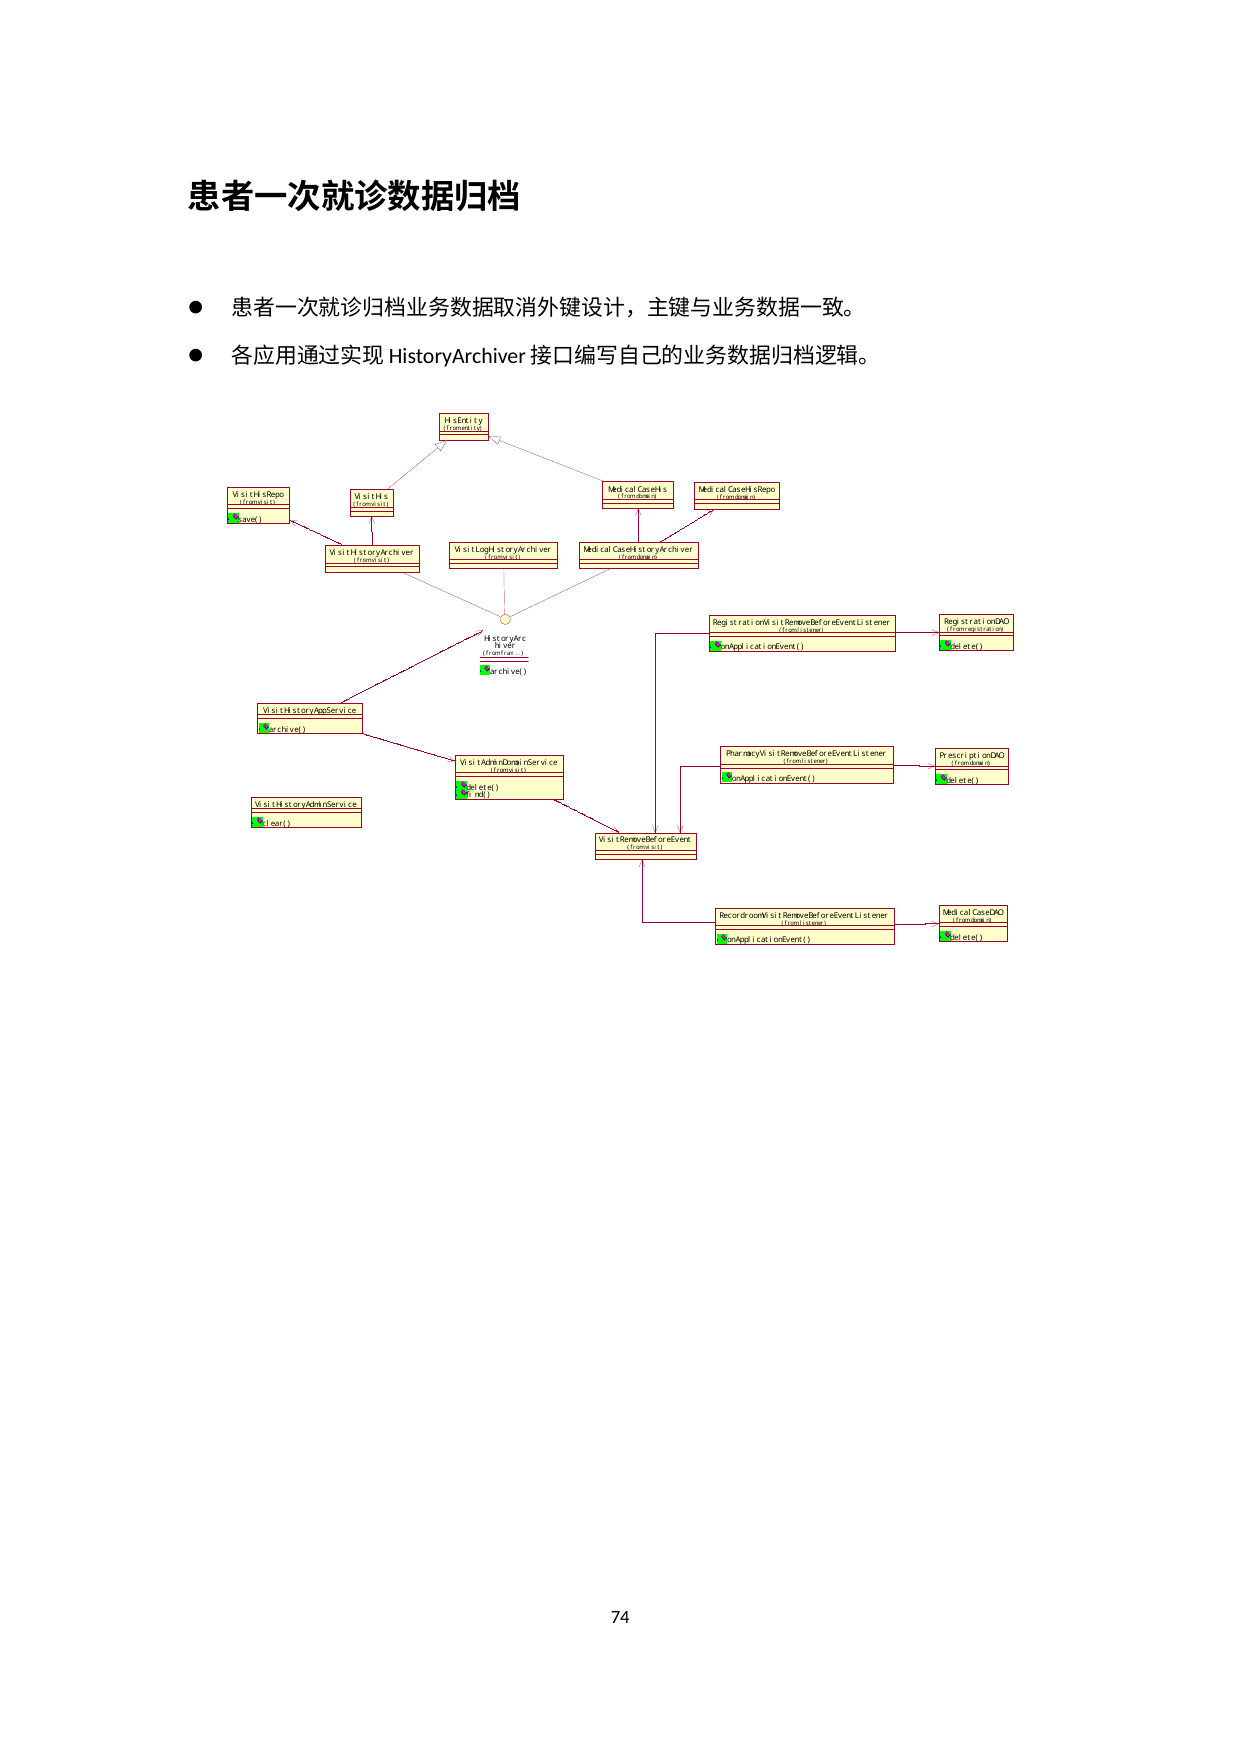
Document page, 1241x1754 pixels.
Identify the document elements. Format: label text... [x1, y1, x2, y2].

list 各应用通过实现HistoryArchiver接口编写自己的业务数据归档逻辑。 [187, 338, 1053, 370]
subtitle 患者一次就诊数据归档 [187, 162, 1053, 227]
list 患者一次就诊归档业务数据取消外键设计，主键与业务数据一致。 [187, 289, 1053, 322]
